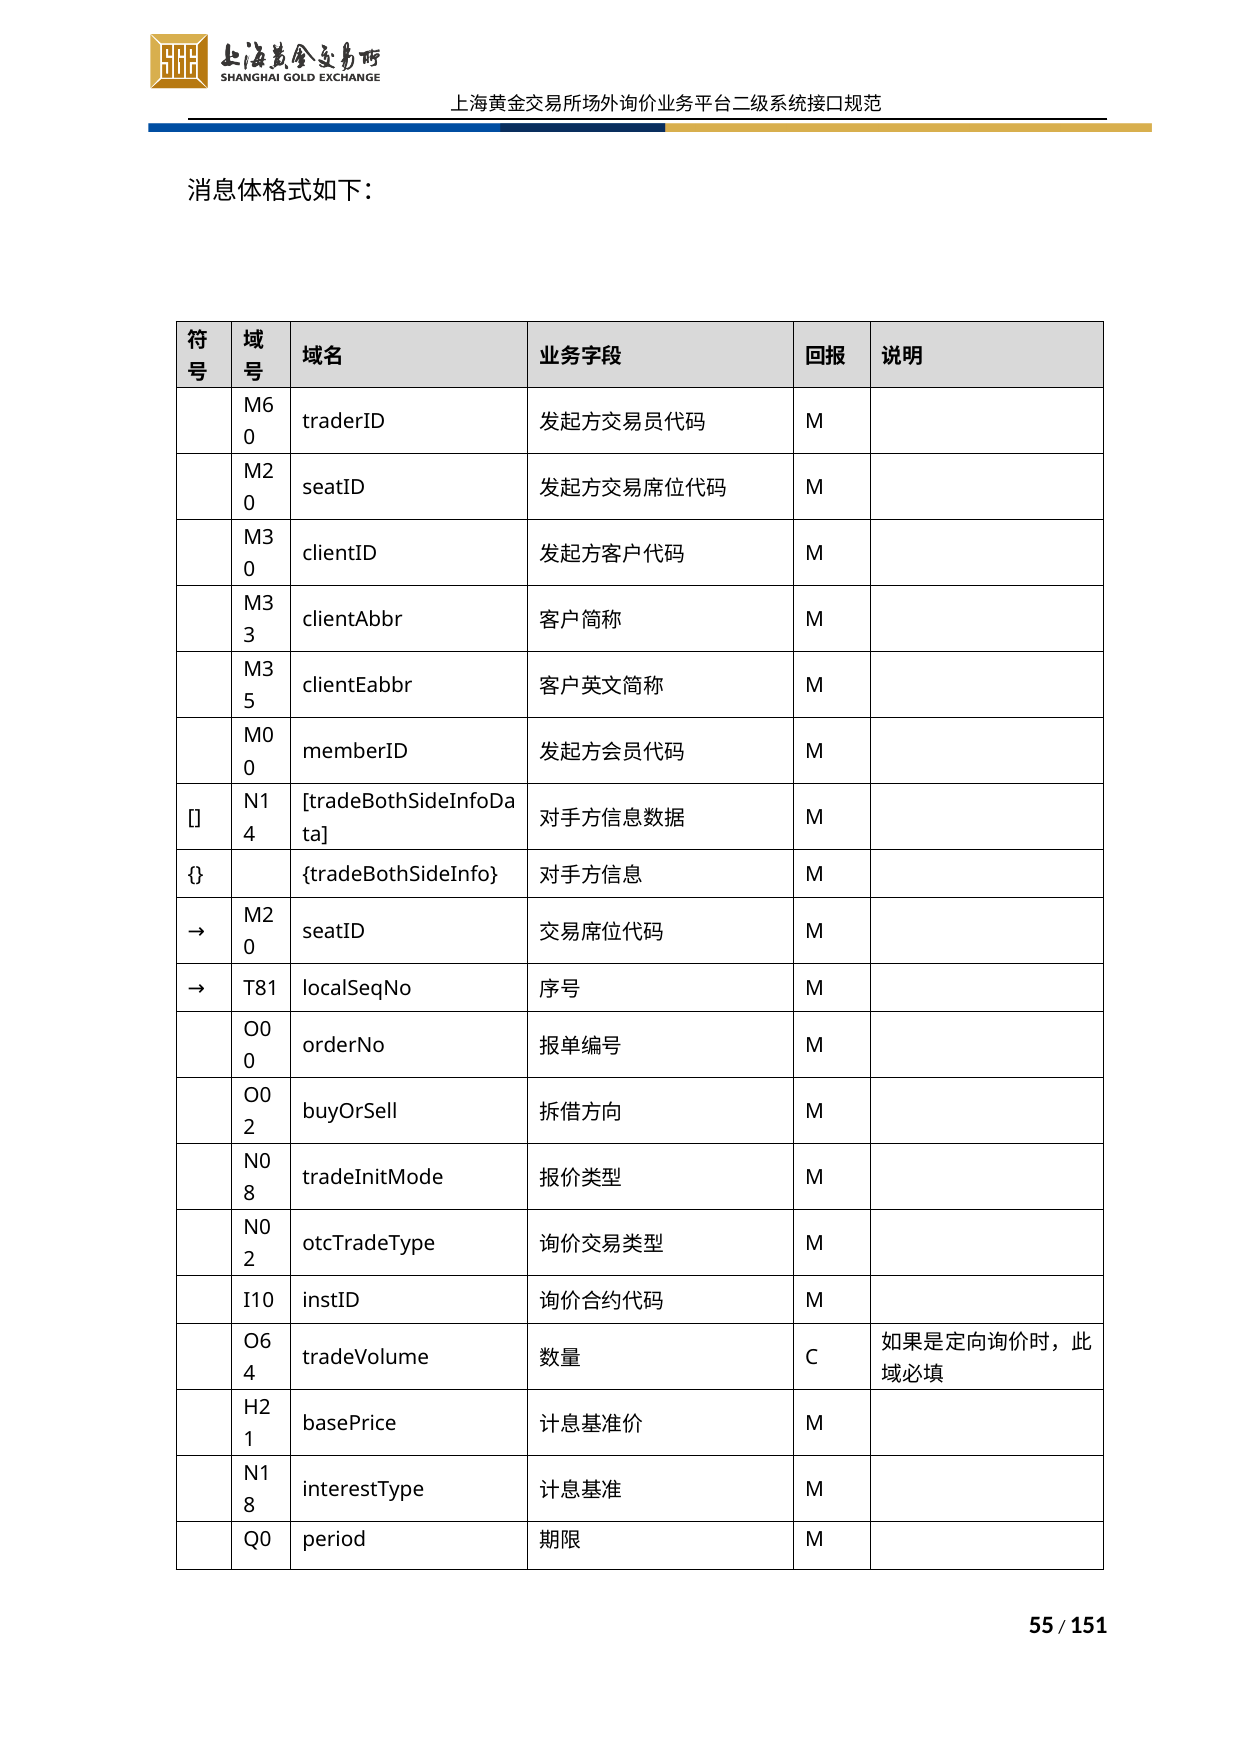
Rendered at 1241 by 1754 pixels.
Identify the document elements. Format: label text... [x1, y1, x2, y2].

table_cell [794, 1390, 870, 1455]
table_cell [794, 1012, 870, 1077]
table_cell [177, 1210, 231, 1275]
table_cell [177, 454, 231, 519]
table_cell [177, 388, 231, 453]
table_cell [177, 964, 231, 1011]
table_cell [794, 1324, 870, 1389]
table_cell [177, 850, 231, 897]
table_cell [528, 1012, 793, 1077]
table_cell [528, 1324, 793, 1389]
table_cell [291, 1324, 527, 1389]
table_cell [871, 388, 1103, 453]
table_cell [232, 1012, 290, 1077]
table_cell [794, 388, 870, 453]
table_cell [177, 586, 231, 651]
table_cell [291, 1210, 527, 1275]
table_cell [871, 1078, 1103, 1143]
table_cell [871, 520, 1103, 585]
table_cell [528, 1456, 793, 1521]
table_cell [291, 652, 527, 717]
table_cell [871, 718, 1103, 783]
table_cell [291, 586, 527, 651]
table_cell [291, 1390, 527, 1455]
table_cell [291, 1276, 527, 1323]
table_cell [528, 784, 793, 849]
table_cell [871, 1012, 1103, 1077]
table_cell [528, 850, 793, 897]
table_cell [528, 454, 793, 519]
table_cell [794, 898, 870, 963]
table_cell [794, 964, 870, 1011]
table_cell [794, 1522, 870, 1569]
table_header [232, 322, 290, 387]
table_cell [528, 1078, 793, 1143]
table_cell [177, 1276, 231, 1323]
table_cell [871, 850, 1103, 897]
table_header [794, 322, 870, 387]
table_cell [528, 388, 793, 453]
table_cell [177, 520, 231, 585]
text 消息体格式如下： [187, 156, 1107, 221]
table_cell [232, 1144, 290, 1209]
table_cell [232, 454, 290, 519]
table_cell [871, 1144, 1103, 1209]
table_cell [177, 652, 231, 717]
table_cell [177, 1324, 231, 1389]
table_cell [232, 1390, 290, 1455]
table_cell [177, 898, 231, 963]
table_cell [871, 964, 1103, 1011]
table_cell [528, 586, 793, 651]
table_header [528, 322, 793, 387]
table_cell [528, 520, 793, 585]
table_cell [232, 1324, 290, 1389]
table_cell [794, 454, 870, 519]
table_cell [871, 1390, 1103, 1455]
picture [148, 34, 1152, 132]
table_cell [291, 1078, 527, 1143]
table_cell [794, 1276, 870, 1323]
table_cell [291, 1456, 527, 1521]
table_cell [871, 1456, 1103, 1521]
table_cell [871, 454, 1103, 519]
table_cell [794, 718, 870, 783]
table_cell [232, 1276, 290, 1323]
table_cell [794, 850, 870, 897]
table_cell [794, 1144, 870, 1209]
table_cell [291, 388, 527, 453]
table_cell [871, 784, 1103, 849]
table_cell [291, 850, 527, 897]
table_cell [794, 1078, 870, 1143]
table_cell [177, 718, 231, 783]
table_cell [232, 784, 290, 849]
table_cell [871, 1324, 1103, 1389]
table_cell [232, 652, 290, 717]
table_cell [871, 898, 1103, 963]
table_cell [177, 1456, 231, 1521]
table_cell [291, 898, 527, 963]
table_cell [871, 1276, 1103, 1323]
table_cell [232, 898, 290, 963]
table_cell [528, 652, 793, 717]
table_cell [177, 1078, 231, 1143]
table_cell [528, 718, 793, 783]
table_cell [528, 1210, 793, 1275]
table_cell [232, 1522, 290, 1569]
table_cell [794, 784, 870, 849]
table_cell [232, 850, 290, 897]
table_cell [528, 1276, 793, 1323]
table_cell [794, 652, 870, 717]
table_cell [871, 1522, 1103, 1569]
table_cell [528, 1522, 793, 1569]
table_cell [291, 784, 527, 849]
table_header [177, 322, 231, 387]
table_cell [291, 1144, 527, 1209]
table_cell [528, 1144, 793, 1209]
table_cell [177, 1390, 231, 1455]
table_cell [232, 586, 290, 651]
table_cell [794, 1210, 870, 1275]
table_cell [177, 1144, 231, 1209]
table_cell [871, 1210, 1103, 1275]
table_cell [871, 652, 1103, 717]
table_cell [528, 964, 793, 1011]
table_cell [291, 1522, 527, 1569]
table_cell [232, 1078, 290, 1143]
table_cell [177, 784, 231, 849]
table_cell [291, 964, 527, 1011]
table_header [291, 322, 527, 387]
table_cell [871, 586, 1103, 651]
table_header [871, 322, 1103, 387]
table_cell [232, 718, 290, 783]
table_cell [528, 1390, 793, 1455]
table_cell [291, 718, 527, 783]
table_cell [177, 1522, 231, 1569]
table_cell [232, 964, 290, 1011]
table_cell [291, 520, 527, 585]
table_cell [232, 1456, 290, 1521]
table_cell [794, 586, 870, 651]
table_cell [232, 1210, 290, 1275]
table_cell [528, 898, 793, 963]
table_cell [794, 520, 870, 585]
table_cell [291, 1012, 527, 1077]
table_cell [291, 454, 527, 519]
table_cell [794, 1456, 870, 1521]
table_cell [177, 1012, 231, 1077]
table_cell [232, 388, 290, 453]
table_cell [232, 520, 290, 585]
